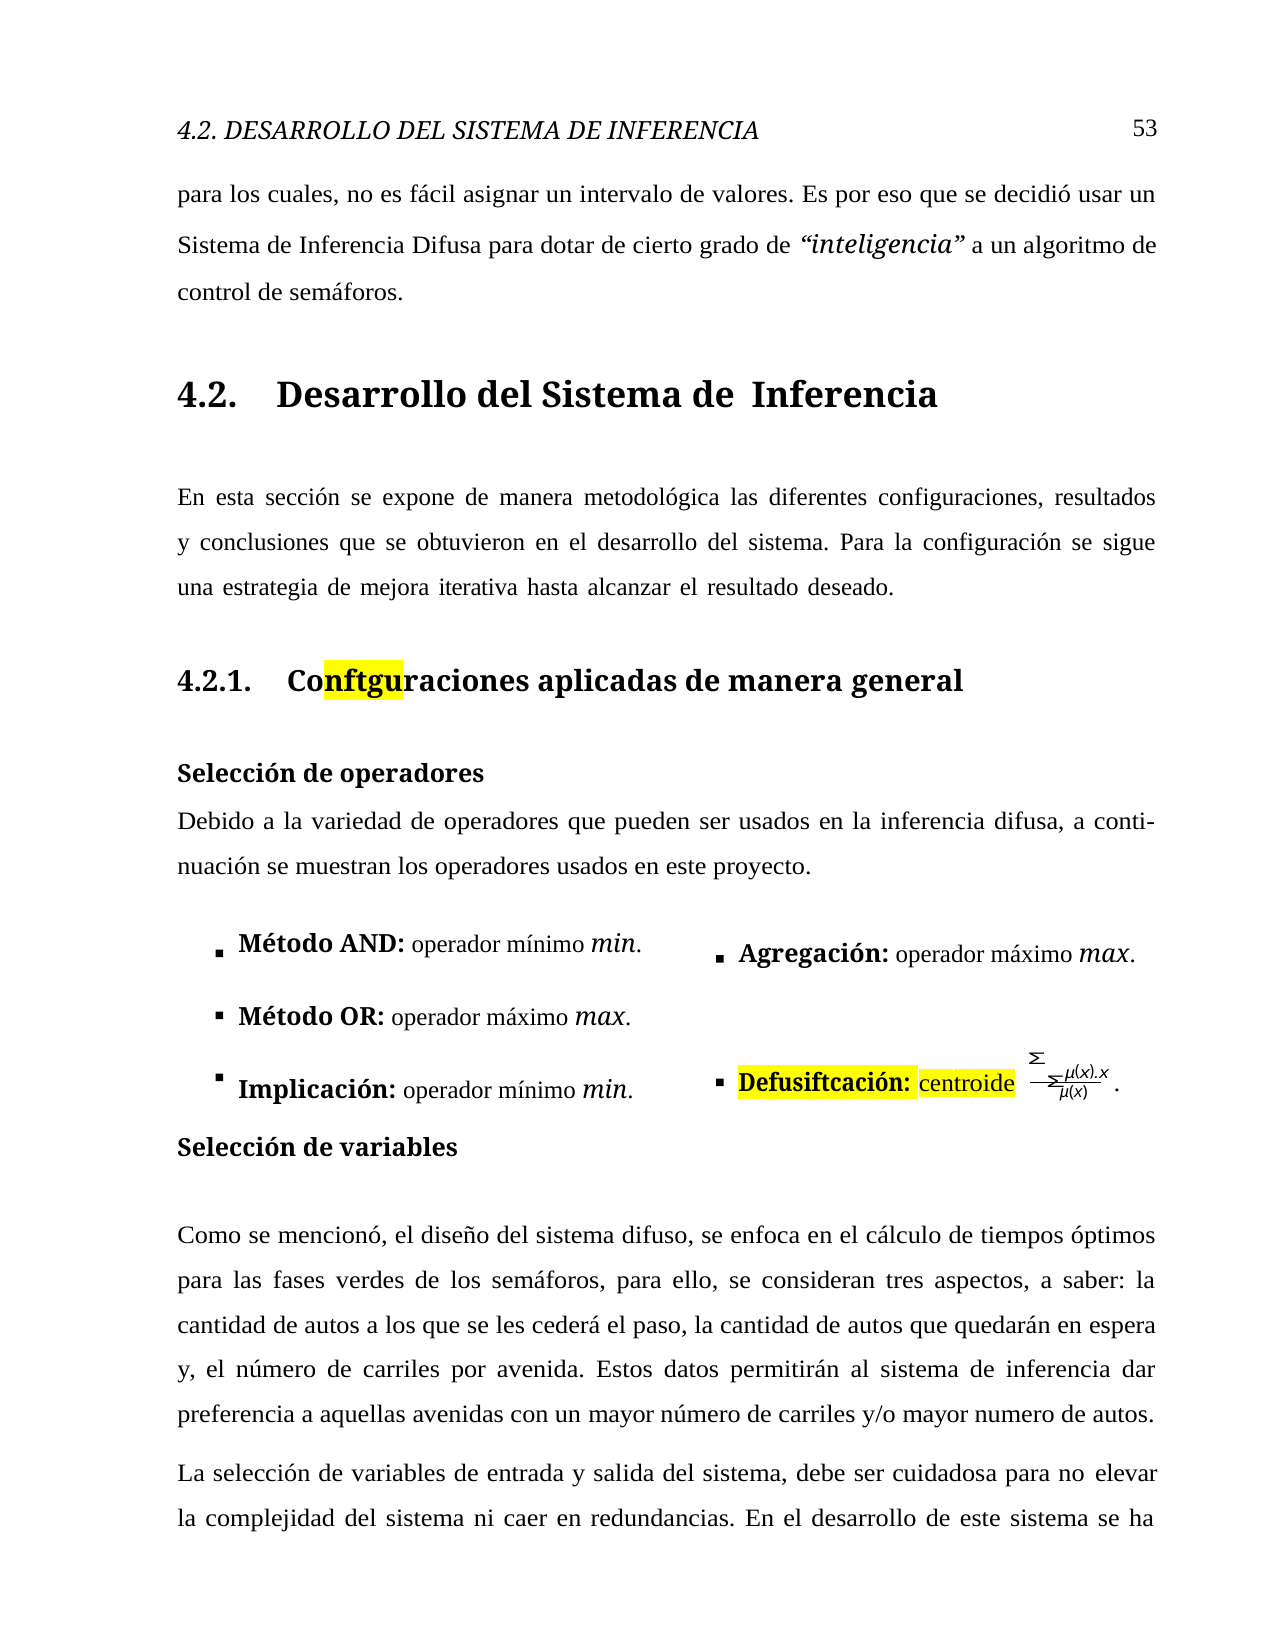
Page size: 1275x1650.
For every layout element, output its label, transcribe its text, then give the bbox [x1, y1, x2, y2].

text Método AND: operador mínimo min. Método OR: operador máximo max. Implicación: operador mínimo min. [238, 925, 657, 1106]
text En esta sección se expone de manera metodológica las diferentes configuraciones, resultados y conclusiones que se obtuvieron en el desarrollo del sistema. Para la configuración se sigue una estrategia de mejora iterativa hasta alcanzar el resultado deseado. [177, 482, 1157, 601]
subtitle Conftguraciones aplicadas de manera general [403, 660, 1275, 700]
text para los cuales, no es fácil asignar un intervalo de valores. Es por eso que se decidió usar un Sistema de Inferencia Difusa para dotar de cierto grado de “inteligencia” a un algoritmo de control de semáforos. [177, 179, 1157, 305]
subtitle Desarrollo del Sistema de Inferencia [177, 370, 1275, 418]
text Defusiftcación: centroide ΣΣµ(x).x . [738, 1049, 1275, 1099]
text La selección de variables de entrada y salida del sistema, debe ser cuidadosa para no elevar la complejidad del sistema ni caer en redundancias. En el desarrollo de este sistema se ha [177, 1458, 1157, 1531]
subtitle Selección de operadores [177, 756, 1275, 790]
subtitle Selección de variables [177, 1129, 1275, 1163]
text Agregación: operador máximo max. [738, 936, 1275, 970]
text Debido a la variedad de operadores que pueden ser usados en la inferencia difusa, a conti- nuación se muestran los operadores usados en este proyecto. [177, 806, 1157, 880]
subtitle Conftguraciones aplicadas de manera general [177, 660, 324, 700]
text Como se mencionó, el diseño del sistema difuso, se enfoca en el cálculo de tiempos óptimos para las fases verdes de los semáforos, para ello, se consideran tres aspectos, a saber: la cantidad de autos a los que se les cederá el paso, la cantidad de autos que quedarán en espera y, el número de carriles por avenida. Estos datos permitirán al sistema de inferencia dar preferencia a aquellas avenidas con un mayor número de carriles y/o mayor numero de autos. [177, 1220, 1157, 1428]
